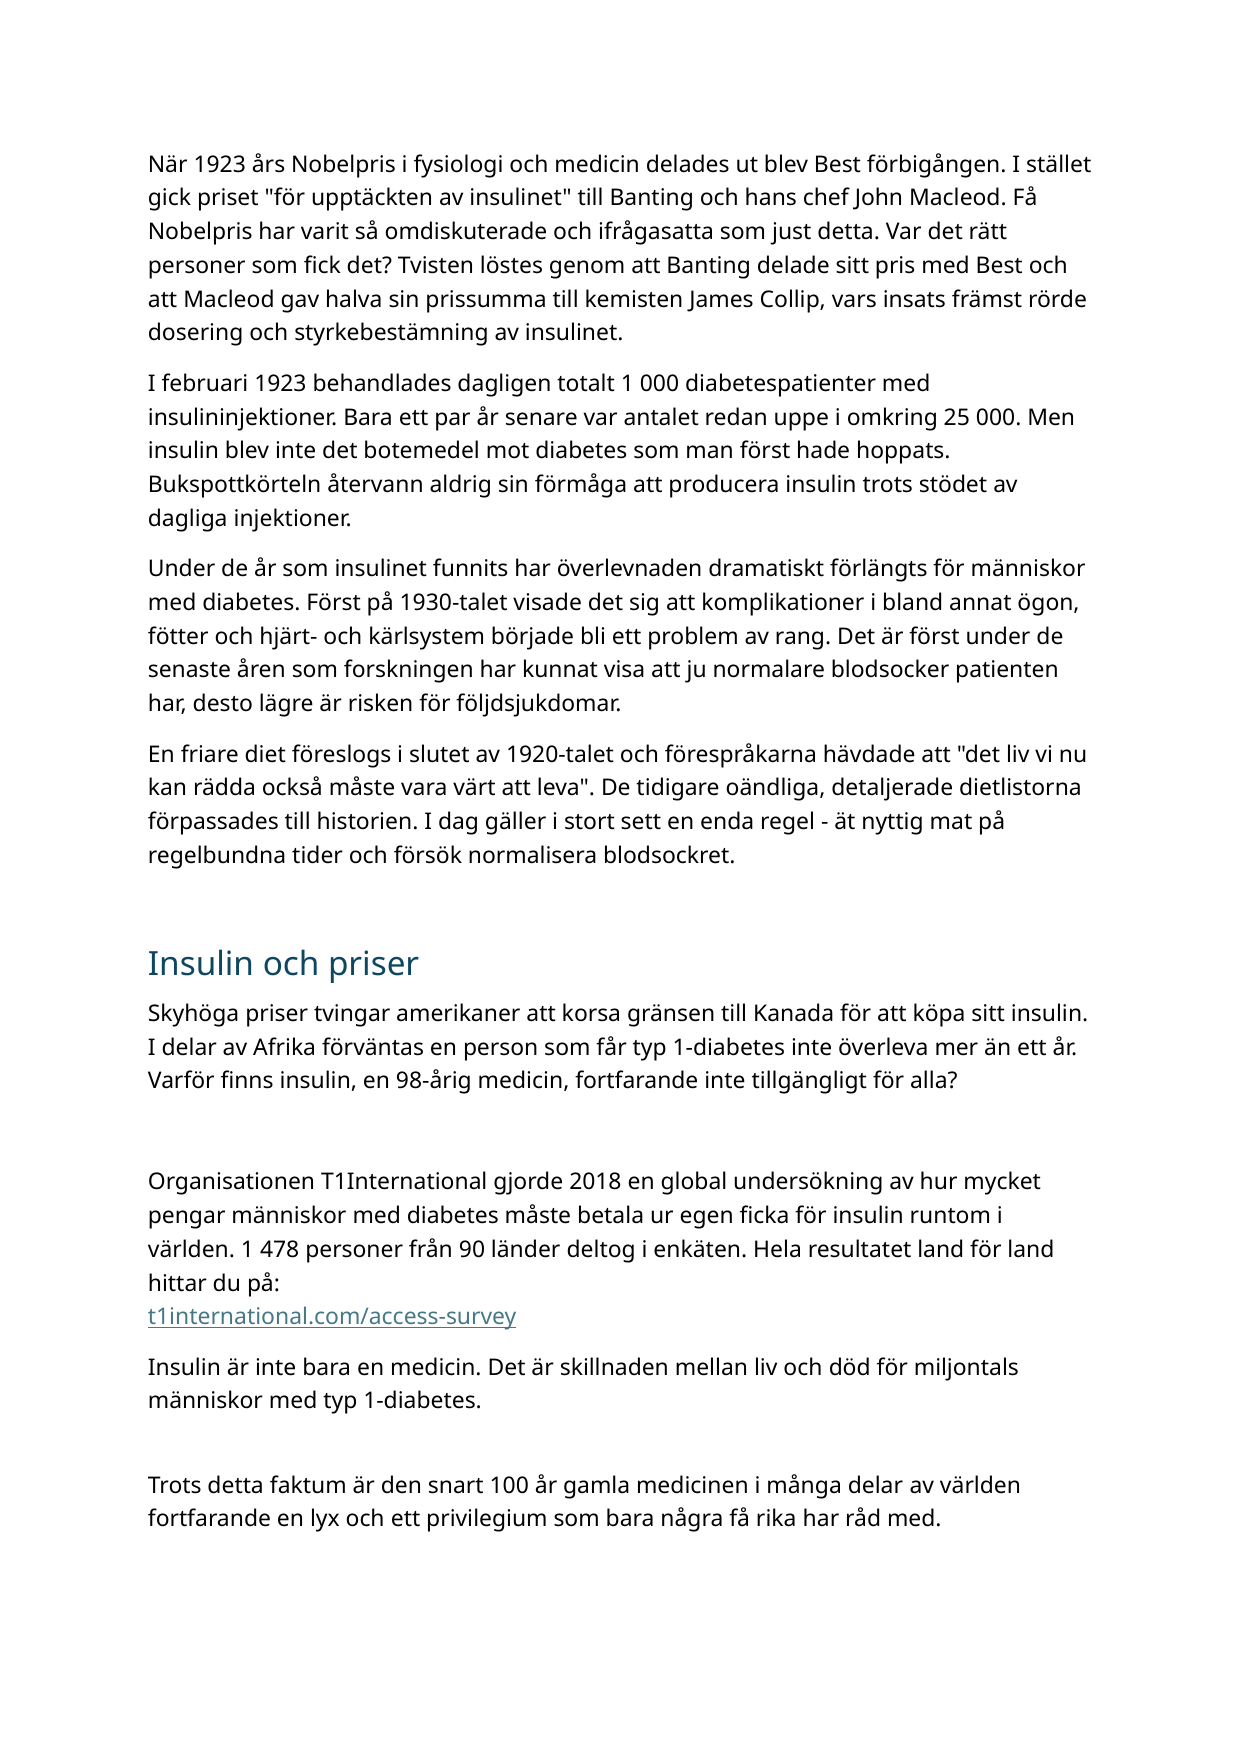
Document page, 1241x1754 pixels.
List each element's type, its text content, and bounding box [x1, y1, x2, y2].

subtitle Insulin och priser [148, 940, 1093, 985]
text Insulin är inte bara en medicin. Det är skillnaden mellan liv och död för miljontals människor med typ 1-diabetes. [148, 1351, 1093, 1449]
text Trots detta faktum är den snart 100 år gamla medicinen i många delar av världen fortfarande en lyx och ett privilegium som bara några få rika har råd med. [148, 1469, 1093, 1567]
text Skyhöga priser tvingar amerikaner att korsa gränsen till Kanada för att köpa sitt insulin. I delar av Afrika förväntas en person som får typ 1-diabetes inte överleva mer än ett år. Varför finns insulin, en 98-årig medicin, fortfarande inte tillgängligt för alla? [148, 997, 1093, 1096]
text Under de år som insulinet funnits har överlevnaden dramatiskt förlängts för människor med diabetes. Först på 1930-talet visade det sig att komplikationer i bland annat ögon, fötter och hjärt- och kärlsystem började bli ett problem av rang. Det är först under de senaste åren som forskningen har kunnat visa att ju normalare blodsocker patienten har, desto lägre är risken för följdsjukdomar. [148, 552, 1093, 718]
text Organisationen T1International gjorde 2018 en global undersökning av hur mycket pengar människor med diabetes måste betala ur egen ficka för insulin runtom i världen. 1 478 personer från 90 länder deltog i enkäten. Hela resultatet land för land hittar du på: t1international.com/access-survey [148, 1165, 1093, 1332]
text En friare diet föreslogs i slutet av 1920-talet och förespråkarna hävdade att "det liv vi nu kan rädda också måste vara värt att leva". De tidigare oändliga, detaljerade dietlistorna förpassades till historien. I dag gäller i stort sett en enda regel - ät nyttig mat på regelbundna tider och försök normalisera blodsockret. [148, 738, 1093, 870]
text När 1923 års Nobelpris i fysiologi och medicin delades ut blev Best förbigången. I stället gick priset "för upptäckten av insulinet" till Banting och hans chef John Macleod. Få Nobelpris har varit så omdiskuterade och ifrågasatta som just detta. Var det rätt personer som fick det? Tvisten löstes genom att Banting delade sitt pris med Best och att Macleod gav halva sin prissumma till kemisten James Collip, vars insats främst rörde dosering och styrkebestämning av insulinet. [148, 148, 1093, 348]
text I februari 1923 behandlades dagligen totalt 1 000 diabetespatienter med insulininjektioner. Bara ett par år senare var antalet redan uppe i omkring 25 000. Men insulin blev inte det botemedel mot diabetes som man först hade hoppats. Bukspottkörteln återvann aldrig sin förmåga att producera insulin trots stödet av dagliga injektioner. [148, 367, 1093, 533]
